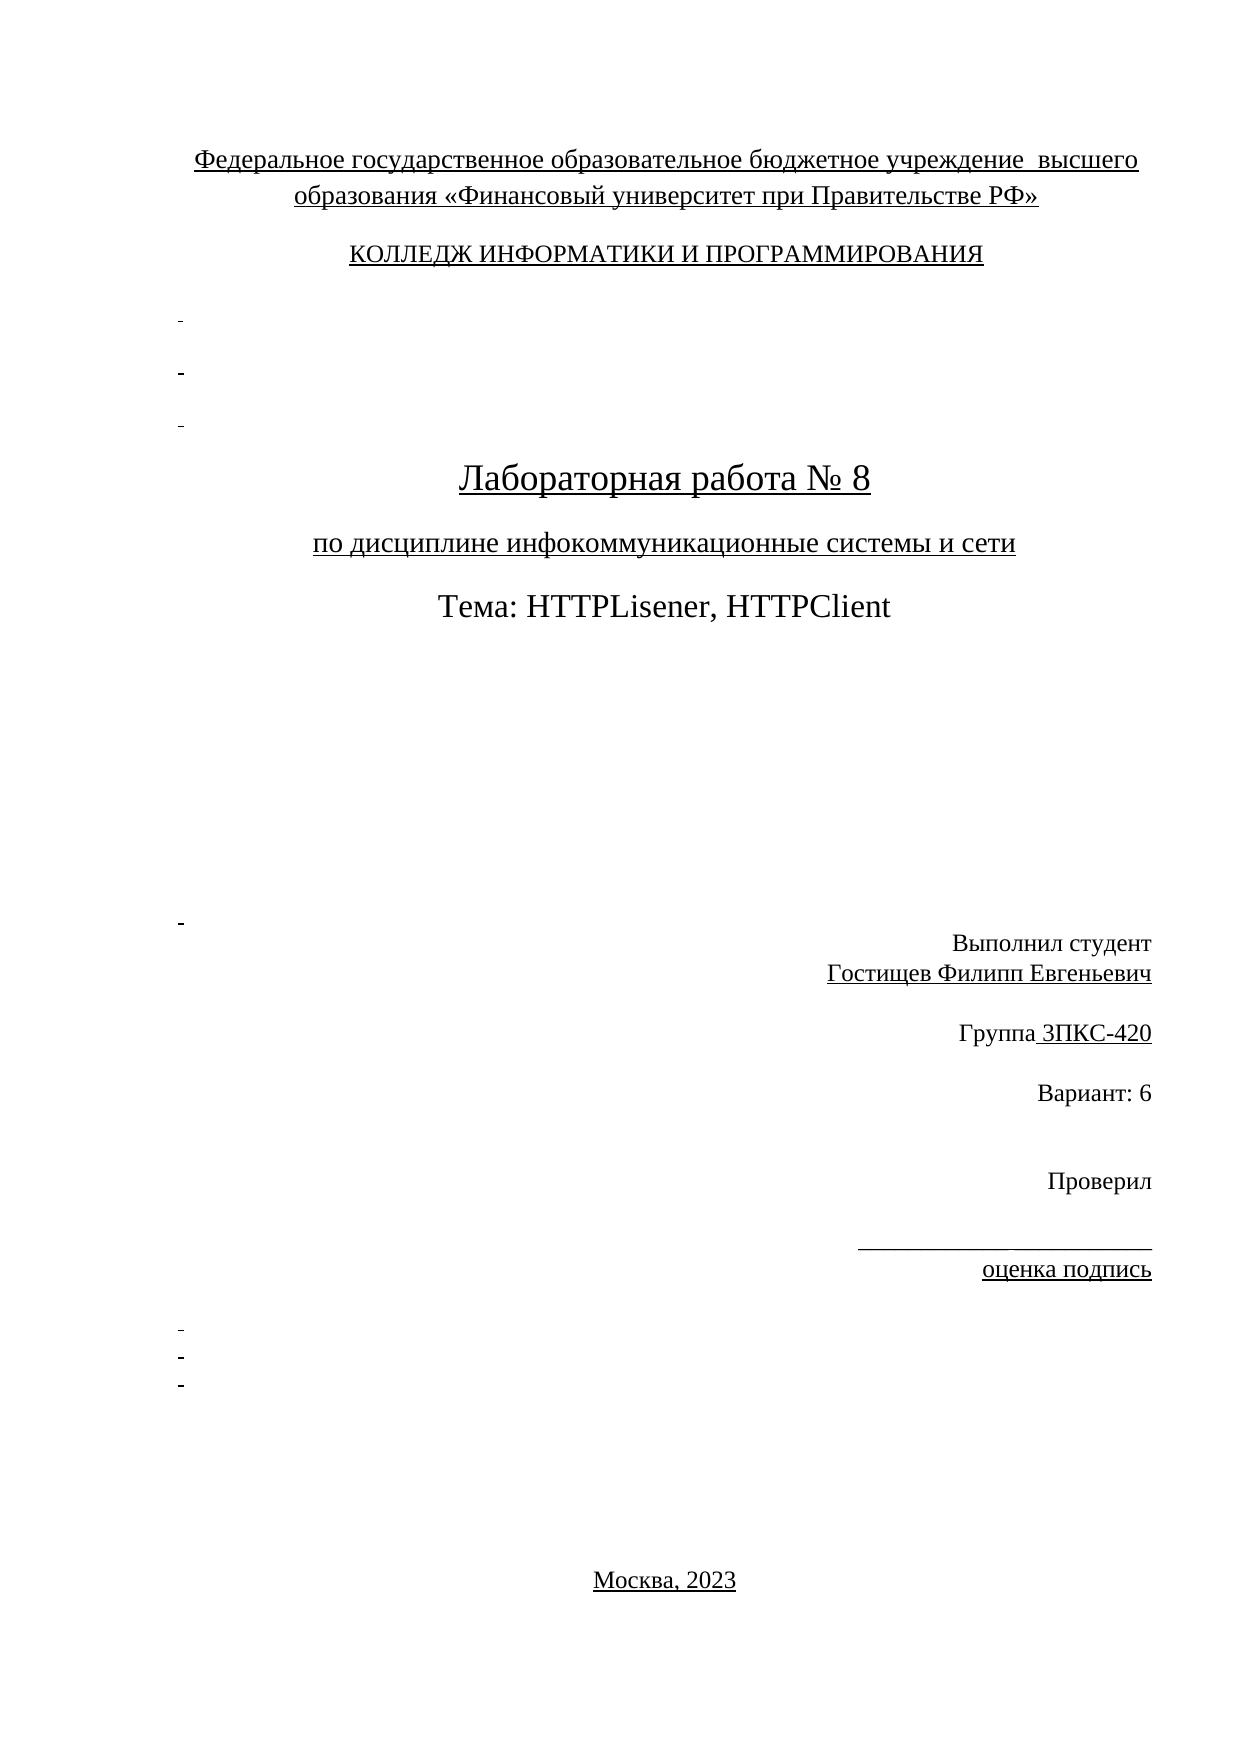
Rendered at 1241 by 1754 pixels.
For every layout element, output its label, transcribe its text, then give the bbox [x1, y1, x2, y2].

text по дисциплине инфокоммуникационные системы и сети [177, 526, 1152, 559]
text Выполнил студент [783, 928, 1152, 957]
text Лабораторная работа № 8 [177, 455, 1152, 498]
text Федеральное государственное образовательное бюджетное учреждение высшего образования «Финансовый университет при Правительстве РФ» [177, 143, 1156, 210]
text КОЛЛЕДЖ ИНФОРМАТИКИ И ПРОГРАММИРОВАНИЯ [177, 239, 1156, 268]
text Гостищев Филипп Евгеньевич [783, 958, 1152, 987]
text ____________ ___________ [783, 1224, 1152, 1253]
text Москва, 2023 [177, 1565, 1152, 1594]
text оценка подпись [813, 1254, 1152, 1304]
text Группа 3ПКС-420 [783, 1018, 1152, 1047]
text Вариант: 6 [783, 1078, 1152, 1107]
text Проверил [783, 1166, 1152, 1195]
text Тема: HTTPLisener, HTTPClient [177, 586, 1152, 624]
